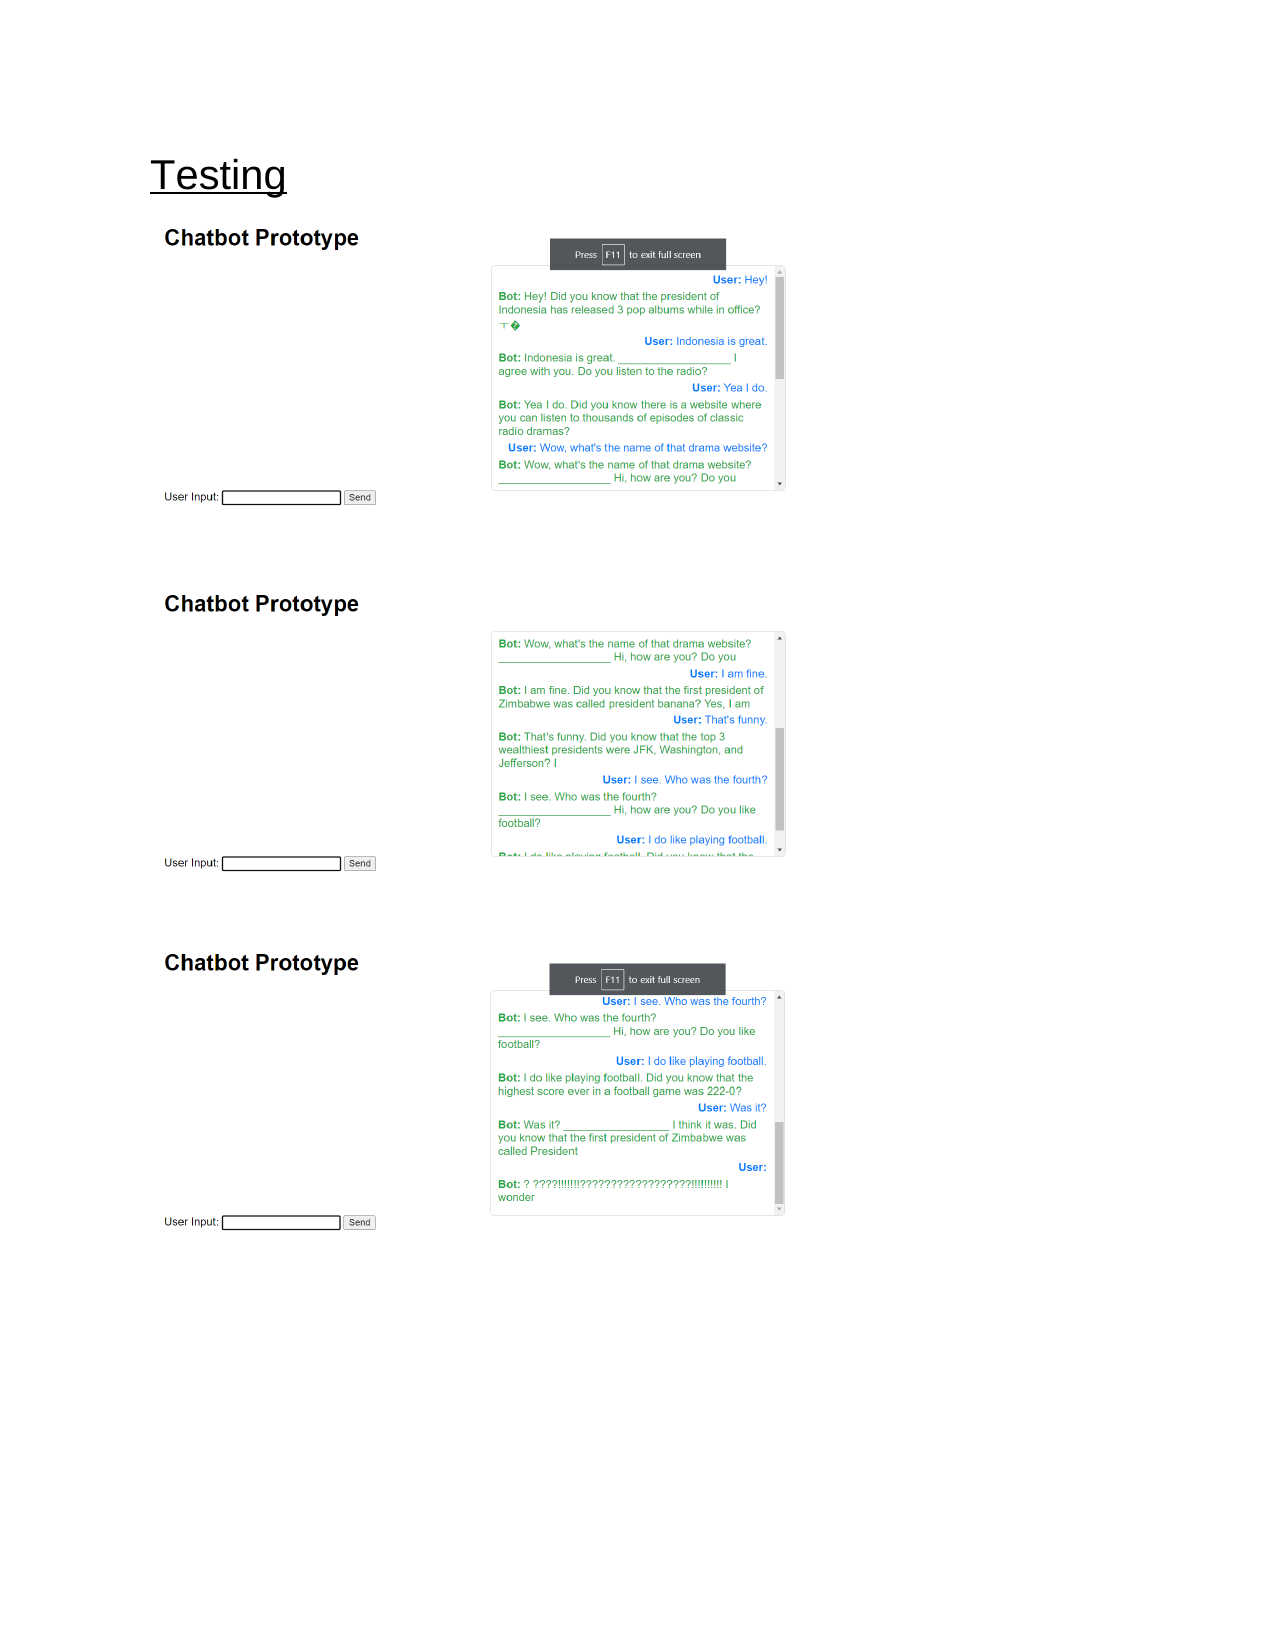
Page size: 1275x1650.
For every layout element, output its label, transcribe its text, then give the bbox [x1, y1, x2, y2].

picture [150, 210, 905, 573]
picture [150, 576, 879, 932]
picture [150, 935, 868, 1293]
subtitle Testing [150, 150, 1125, 198]
